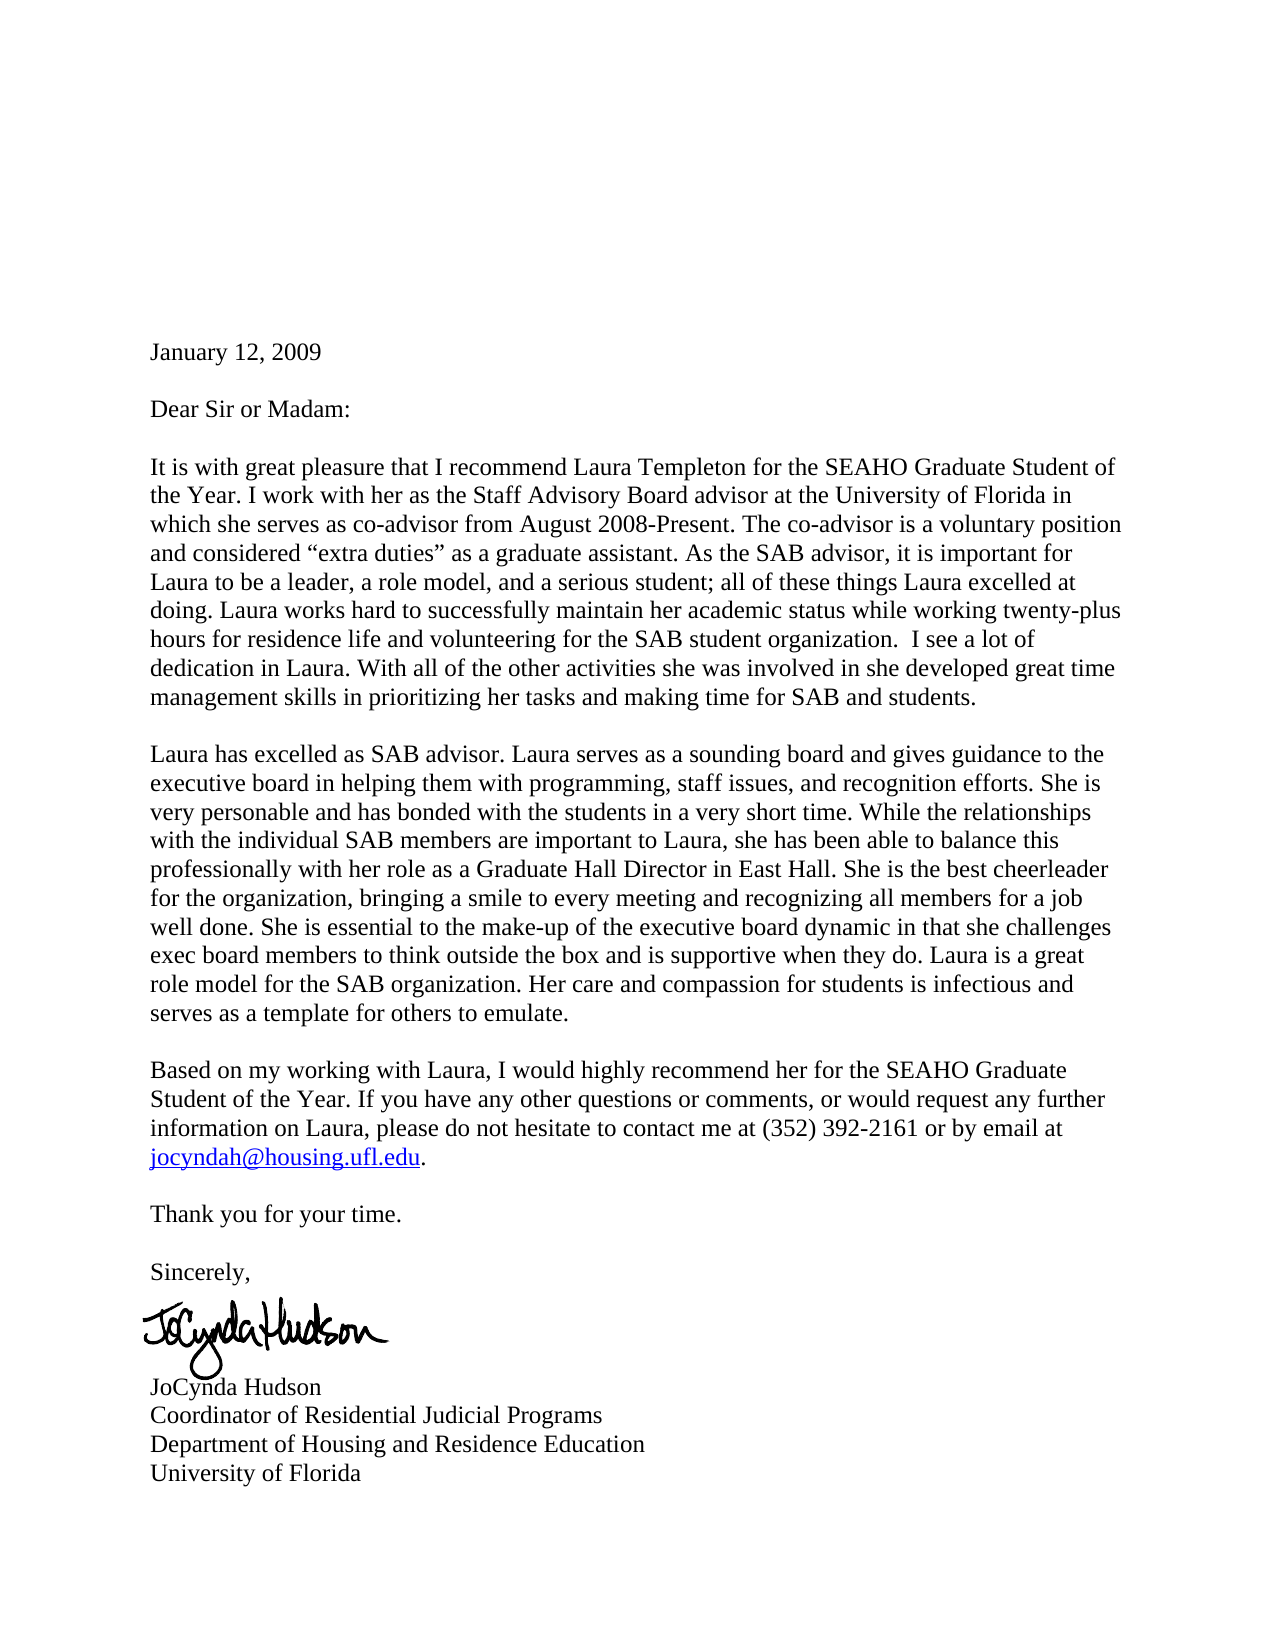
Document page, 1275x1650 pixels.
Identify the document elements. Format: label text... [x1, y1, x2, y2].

text Sincerely, [150, 1257, 1125, 1286]
text Department of Housing and Residence Education [150, 1429, 1125, 1458]
text Dear Sir or Madam: [150, 394, 1125, 423]
text University of Florida [150, 1458, 1125, 1487]
text It is with great pleasure that I recommend Laura Templeton for the SEAHO Graduate Student of the Year. I work with her as the Staff Advisory Board advisor at the University of Florida in which she serves as co-advisor from August 2008-Present. The co-advisor is a voluntary position and considered “extra duties” as a graduate assistant. As the SAB advisor, it is important for Laura to be a leader, a role model, and a serious student; all of these things Laura excelled at doing. Laura works hard to successfully maintain her academic status while working twenty-plus hours for residence life and volunteering for the SAB student organization. I see a lot of dedication in Laura. With all of the other activities she was involved in she developed great time management skills in prioritizing her tasks and making time for SAB and students. [150, 452, 1125, 711]
text Laura has excelled as SAB advisor. Laura serves as a sounding board and gives guidance to the executive board in helping them with programming, staff issues, and recognition efforts. She is very personable and has bonded with the students in a very short time. While the relationships with the individual SAB members are important to Laura, she has been able to balance this professionally with her role as a Graduate Hall Director in East Hall. She is the best cheerleader for the organization, bringing a smile to every meeting and recognizing all members for a job well done. She is essential to the make-up of the executive board dynamic in that she challenges exec board members to think outside the box and is supportive when they do. Laura is a great role model for the SAB organization. Her care and compassion for students is infectious and serves as a template for others to emulate. [150, 739, 1125, 1027]
text January 12, 2009 [150, 337, 1125, 366]
text Based on my working with Laura, I would highly recommend her for the SEAHO Graduate Student of the Year. If you have any other questions or comments, or would request any further information on Laura, please do not hesitate to contact me at (352) 392-2161 or by email at jocyndah@housing.ufl.edu. [150, 1056, 1125, 1171]
text Coordinator of Residential Judicial Programs [150, 1401, 1125, 1429]
text JoCynda Hudson [150, 1372, 1125, 1401]
text Thank you for your time. [150, 1199, 1125, 1228]
